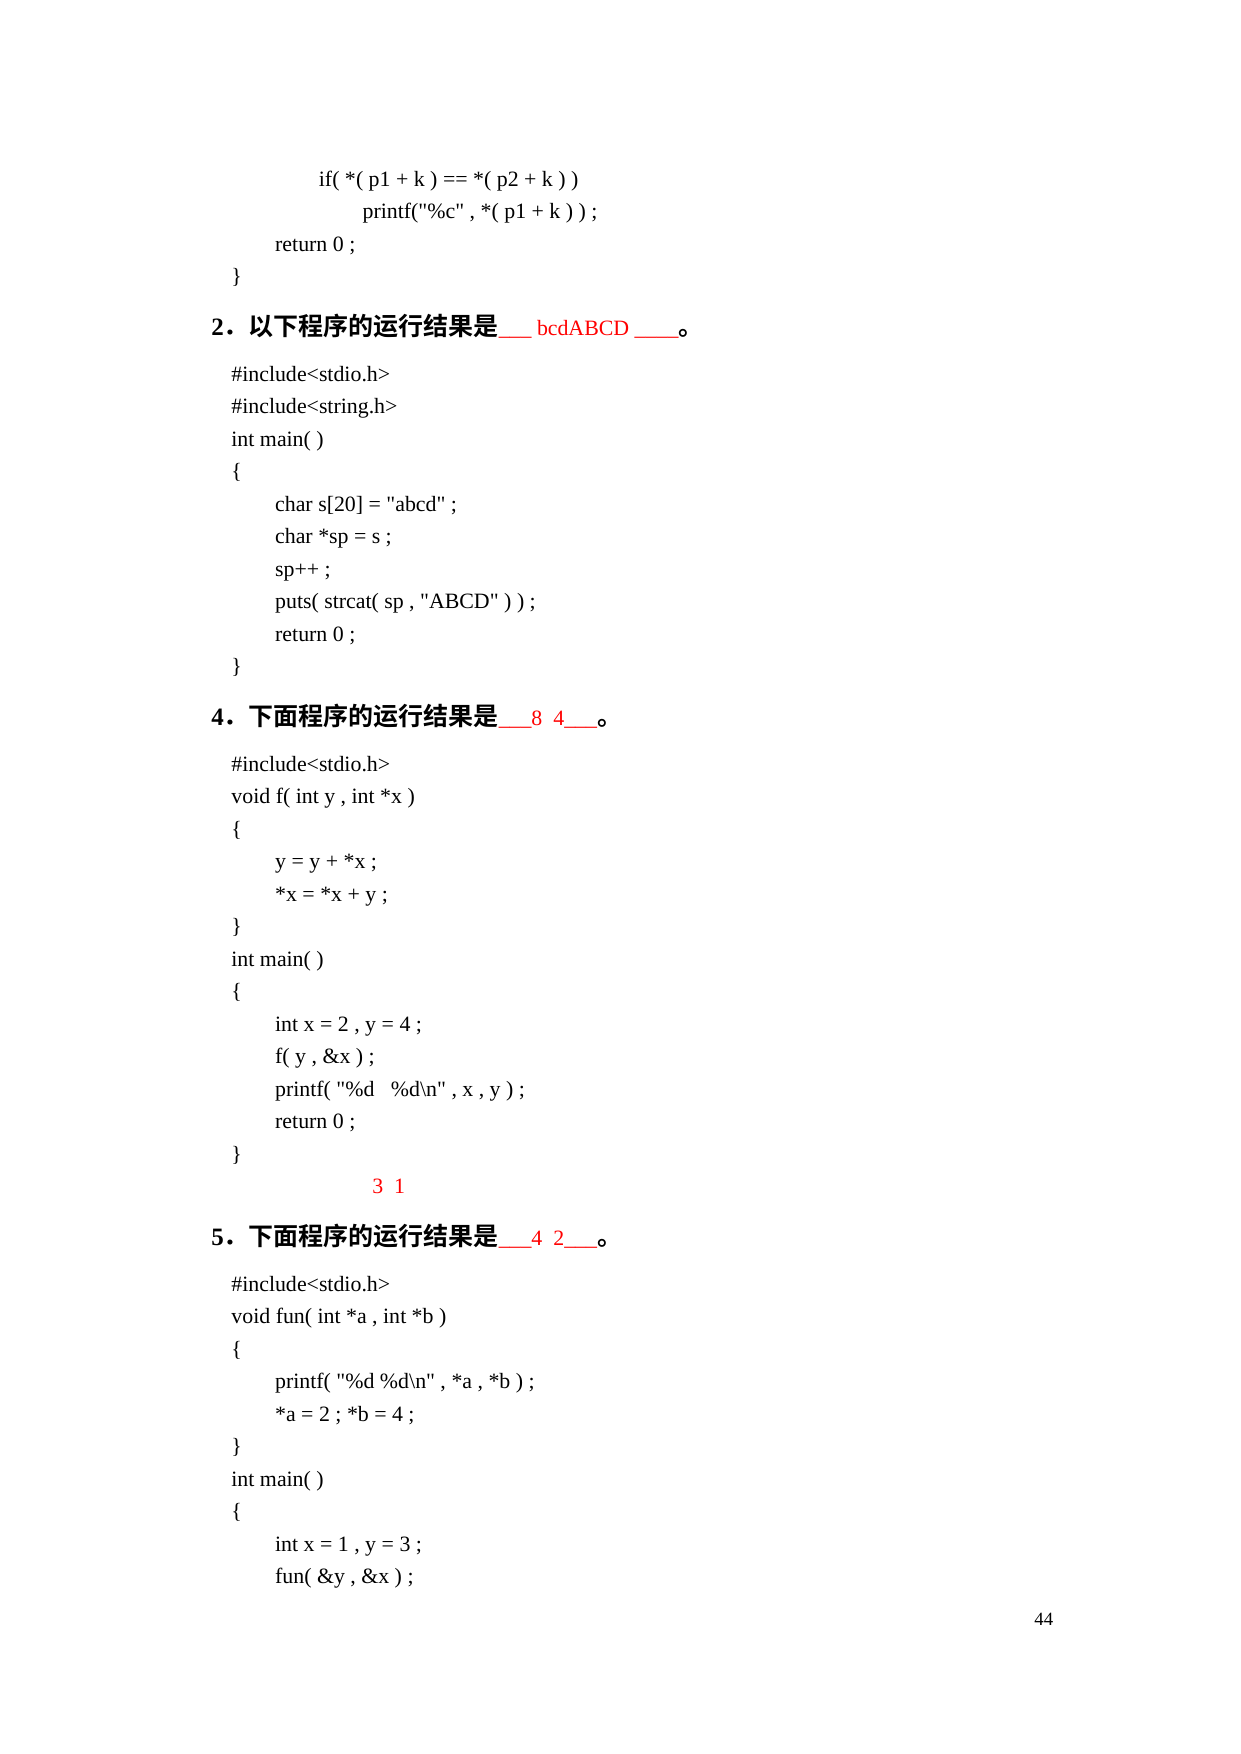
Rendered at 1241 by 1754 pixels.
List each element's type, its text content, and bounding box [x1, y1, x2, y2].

text } [187, 909, 1053, 942]
text 5．下面程序的运行结果是___4 2___。 [187, 1202, 1053, 1267]
text } [187, 1137, 1053, 1169]
text void f( int y , int *x ) [187, 779, 1053, 812]
text 3 1 [187, 1169, 1053, 1202]
text sp++ ; [187, 552, 1053, 584]
text return 0 ; [187, 617, 1053, 649]
text *a = 2 ; *b = 4 ; [187, 1397, 1053, 1429]
text fun( &y , &x ) ; [187, 1559, 1053, 1592]
text #include<stdio.h> [187, 747, 1053, 779]
text printf("%c" , *( p1 + k ) ) ; [187, 194, 1053, 227]
text puts( strcat( sp , "ABCD" ) ) ; [187, 584, 1053, 617]
text } [187, 259, 1053, 292]
text return 0 ; [187, 1104, 1053, 1137]
text int main( ) [187, 942, 1053, 974]
text int x = 2 , y = 4 ; [187, 1007, 1053, 1039]
text *x = *x + y ; [187, 877, 1053, 909]
text return 0 ; [187, 227, 1053, 259]
text } [187, 649, 1053, 682]
text 4．下面程序的运行结果是___8 4___。 [187, 682, 1053, 747]
text { [187, 1332, 1053, 1364]
text int main( ) [187, 422, 1053, 454]
text } [187, 1429, 1053, 1462]
text #include<string.h> [187, 389, 1053, 422]
text int main( ) [187, 1462, 1053, 1494]
text char s[20] = "abcd" ; [187, 487, 1053, 519]
text { [187, 974, 1053, 1007]
text { [187, 454, 1053, 487]
text printf( "%d %d\n" , x , y ) ; [187, 1072, 1053, 1104]
text int x = 1 , y = 3 ; [187, 1527, 1053, 1559]
text char *sp = s ; [187, 519, 1053, 552]
text 2．以下程序的运行结果是___ bcdABCD ____。 [187, 292, 1053, 357]
text printf( "%d %d\n" , *a , *b ) ; [187, 1364, 1053, 1397]
text void fun( int *a , int *b ) [187, 1299, 1053, 1332]
text { [187, 812, 1053, 844]
text { [187, 1494, 1053, 1527]
text #include<stdio.h> [187, 357, 1053, 389]
text if( *( p1 + k ) == *( p2 + k ) ) [187, 162, 1053, 194]
text y = y + *x ; [187, 844, 1053, 877]
text f( y , &x ) ; [187, 1039, 1053, 1072]
text #include<stdio.h> [187, 1267, 1053, 1299]
